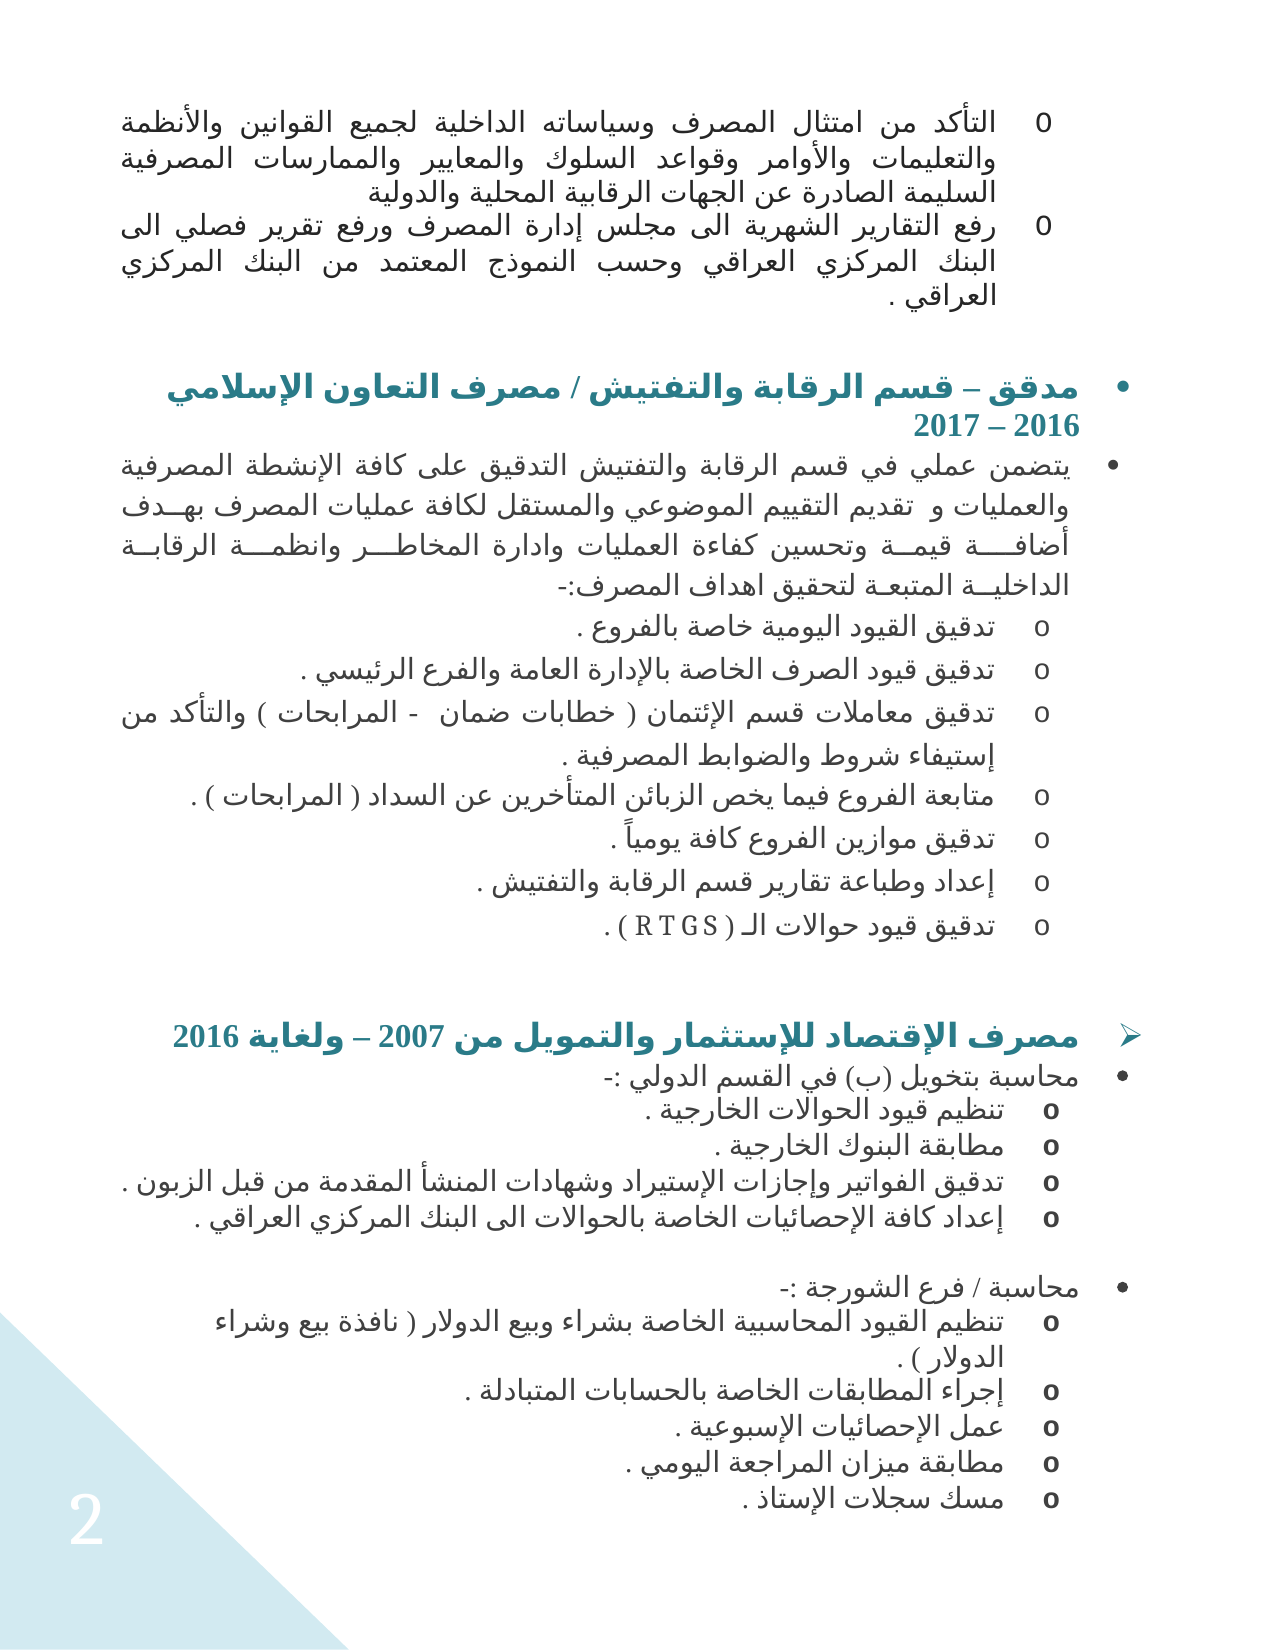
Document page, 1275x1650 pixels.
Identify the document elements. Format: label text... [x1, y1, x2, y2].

list تدقيق القيود اليومية خاصة بالفروع . [120, 609, 1033, 645]
list إجراء المطابقات الخاصة بالحسابات المتبادلة . [120, 1373, 1042, 1409]
list تنظيم القيود المحاسبية الخاصة بشراء وبيع الدولار ( نافذة بيع وشراء الدولار ) . [120, 1304, 1042, 1373]
subtitle التأكد من امتثال المصرف وسياساته الداخلية لجميع القوانين والأنظمة والتعليمات والأوامر وقواعد السلوك والمعايير والممارسات المصرفية السليمة الصادرة عن الجهات الرقابية المحلية والدولية [120, 105, 1035, 208]
list محاسبة بتخويل (ب) في القسم الدولي :- [120, 1059, 1117, 1092]
list تنظيم قيود الحوالات الخارجية . [120, 1092, 1042, 1128]
list مطابقة البنوك الخارجية . [120, 1128, 1042, 1164]
list محاسبة / فرع الشورجة :- [120, 1270, 1117, 1304]
list إعداد وطباعة تقارير قسم الرقابة والتفتيش . [120, 864, 1033, 901]
list يتضمن عملي في قسم الرقابة والتفتيش التدقيق على كافة الإنشطة المصرفية والعمليات و تقديم التقييم الموضوعي والمستقل لكافة عمليات المصرف بهــدف أضافــــة قيمــة وتحسين كفاءة العمليات وادارة المخاطـــر وانظمـــة الرقابــة الداخليــة المتبعـة لتحقيق اهداف المصرف:- [120, 448, 1108, 602]
list مطابقة ميزان المراجعة اليومي . [120, 1445, 1042, 1481]
list تدقيق معاملات قسم الإئتمان ( خطابات ضمان - المرابحات ) والتأكد من إستيفاء شروط والضوابط المصرفية . [120, 695, 1033, 771]
subtitle مصرف الإقتصاد للإستثمار والتمويل من 2007 – ولغاية 2016 [120, 1016, 1117, 1054]
subtitle مدقق – قسم الرقابة والتفتيش / مصرف التعاون الإسلامي 2016 – 2017 [120, 367, 1117, 444]
list تدقيق موازين الفروع كافة يومياً . [120, 821, 1033, 857]
list مسك سجلات الإستاذ . [120, 1481, 1042, 1517]
list تدقيق الفواتير وإجازات الإستيراد وشهادات المنشأ المقدمة من قبل الزبون . [120, 1164, 1042, 1201]
list عمل الإحصائيات الإسبوعية . [120, 1409, 1042, 1445]
list إعداد كافة الإحصائيات الخاصة بالحوالات الى البنك المركزي العراقي . [120, 1201, 1042, 1237]
list تدقيق قيود حوالات الـ ( R T G S ) . [120, 908, 1033, 944]
subtitle رفع التقارير الشهرية الى مجلس إدارة المصرف ورفع تقرير فصلي الى البنك المركزي العراقي وحسب النموذج المعتمد من البنك المركزي العراقي . [120, 208, 1035, 311]
list متابعة الفروع فيما يخص الزبائن المتأخرين عن السداد ( المرابحات ) . [120, 778, 1033, 814]
list تدقيق قيود الصرف الخاصة بالإدارة العامة والفرع الرئيسي . [120, 652, 1033, 688]
